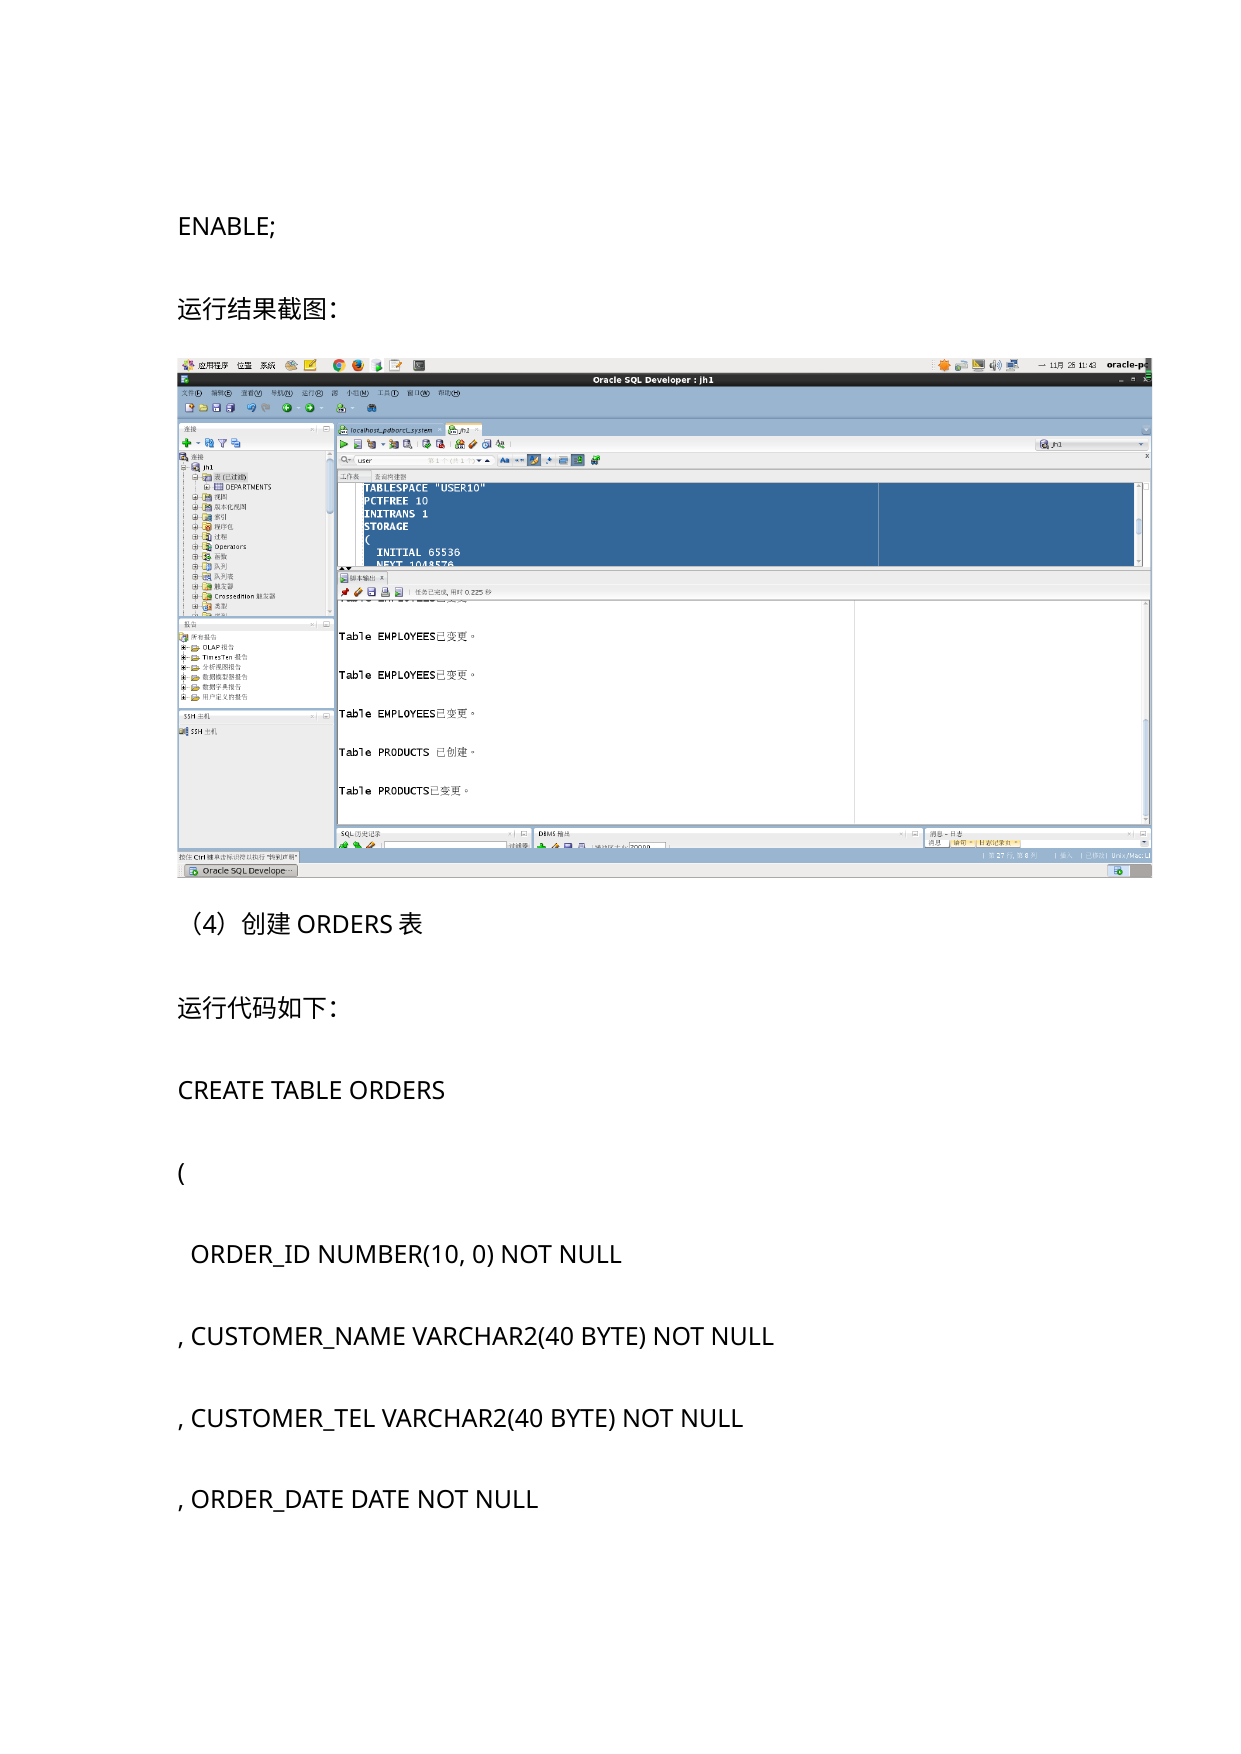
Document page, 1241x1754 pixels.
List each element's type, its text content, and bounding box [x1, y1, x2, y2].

picture [177, 358, 1153, 878]
list , ORDER_DATE DATE NOT NULL [177, 1467, 1087, 1532]
list 运行结果截图： [177, 275, 1087, 340]
list , CUSTOMER_TEL VARCHAR2(40 BYTE) NOT NULL [177, 1385, 1087, 1450]
list ( [177, 1139, 1087, 1204]
list 运行代码如下： [177, 974, 1087, 1039]
list 创建ORDERS表 [177, 891, 1087, 956]
list ENABLE; [177, 193, 1087, 258]
list , CUSTOMER_NAME VARCHAR2(40 BYTE) NOT NULL [177, 1303, 1087, 1368]
list ORDER_ID NUMBER(10, 0) NOT NULL [177, 1221, 1087, 1286]
list CREATE TABLE ORDERS [177, 1057, 1087, 1122]
